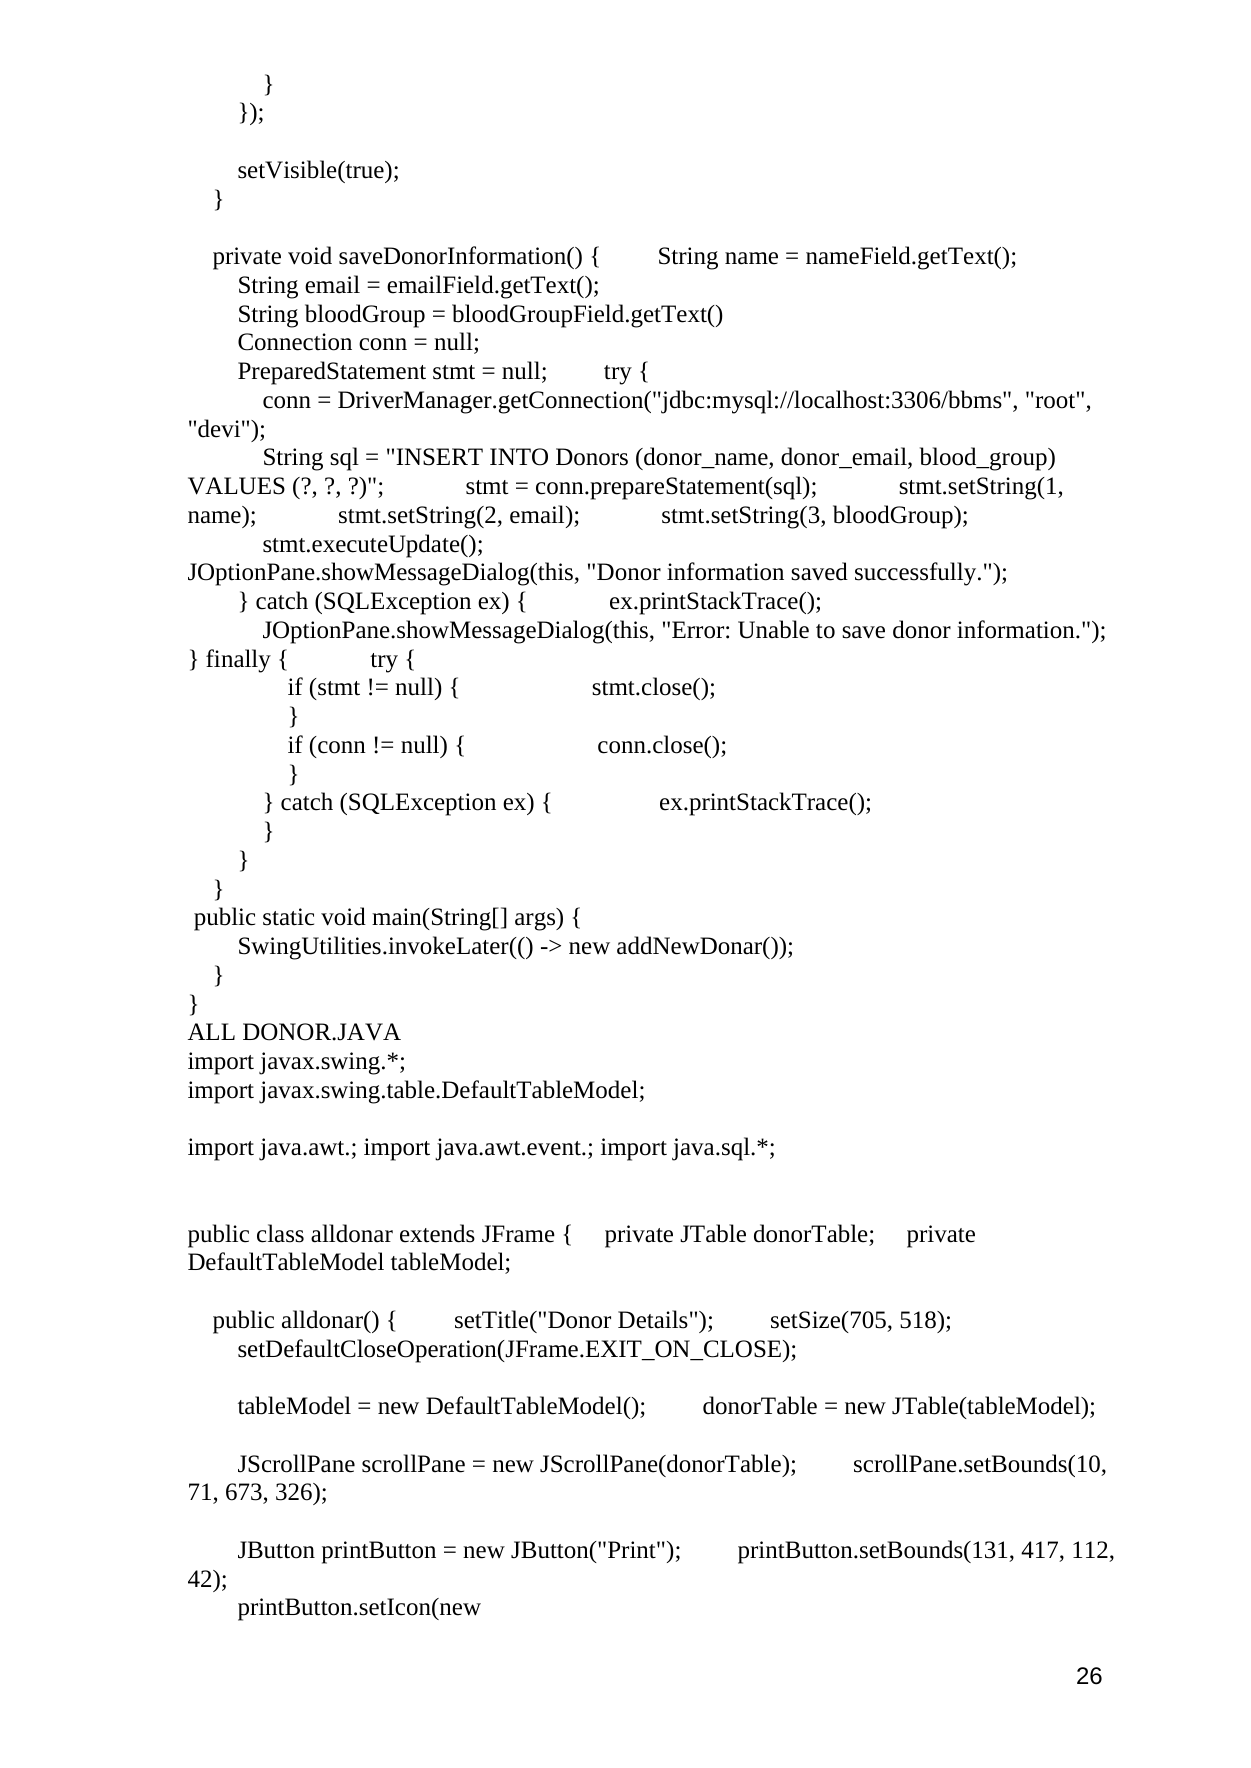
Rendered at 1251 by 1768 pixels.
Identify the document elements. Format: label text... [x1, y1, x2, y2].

list JOptionPane.showMessageDialog(this, "Error: Unable to save donor information."); } finally { try { [187, 615, 1136, 672]
list String email = emailField.getText(); [187, 270, 1136, 299]
list JOptionPane.showMessageDialog(this, "Donor information saved successfully."); [187, 557, 1136, 586]
list tableModel = new DefaultTableModel(); donorTable = new JTable(tableModel); [187, 1391, 1136, 1420]
list if (conn != null) { conn.close(); [187, 730, 1136, 759]
list JScrollPane scrollPane = new JScrollPane(donorTable); scrollPane.setBounds(10, 71, 673, 326); [187, 1449, 1136, 1506]
list } [187, 759, 1136, 787]
list public alldonar() { setTitle("Donor Details"); setSize(705, 518); [187, 1305, 1136, 1334]
list setVisible(true); [187, 155, 1136, 184]
list public class alldonar extends JFrame { private JTable donorTable; private DefaultTableModel tableModel; [187, 1219, 1136, 1276]
list if (stmt != null) { stmt.close(); [187, 672, 1136, 701]
list } [187, 701, 1136, 730]
list } [187, 874, 1136, 902]
list conn = DriverManager.getConnection("jdbc:mysql://localhost:3306/bbms", "root", "devi"); [187, 385, 1136, 442]
list SwingUtilities.invokeLater(() -> new addNewDonar()); [187, 931, 1136, 960]
list } catch (SQLException ex) { ex.printStackTrace(); [187, 787, 1136, 816]
list public static void main(String[] args) { [187, 902, 1136, 931]
list } [187, 816, 1136, 845]
list String sql = "INSERT INTO Donors (donor_name, donor_email, blood_group) VALUES (?, ?, ?)"; stmt = conn.prepareStatement(sql); stmt.setString(1, name); stmt.setString(2, email); stmt.setString(3, bloodGroup); [187, 442, 1136, 529]
list private void saveDonorInformation() { String name = nameField.getText(); [187, 241, 1136, 270]
list PreparedStatement stmt = null; try { [187, 356, 1136, 385]
list JButton printButton = new JButton("Print"); printButton.setBounds(131, 417, 112, 42); [187, 1535, 1136, 1592]
list Connection conn = null; [187, 327, 1136, 356]
list } [187, 184, 1136, 212]
list } [187, 989, 1136, 1017]
list } [187, 69, 1136, 97]
list ALL DONOR.JAVA [187, 1017, 1136, 1046]
list String bloodGroup = bloodGroupField.getText() [187, 299, 1136, 327]
list stmt.executeUpdate(); [187, 529, 1136, 557]
list setDefaultCloseOperation(JFrame.EXIT_ON_CLOSE); [187, 1334, 1136, 1362]
list } catch (SQLException ex) { ex.printStackTrace(); [187, 586, 1136, 615]
list }); [187, 97, 1136, 126]
list import javax.swing.table.DefaultTableModel; [187, 1075, 1136, 1104]
list printButton.setIcon(new [187, 1592, 1136, 1621]
list } [187, 960, 1136, 989]
list } [187, 845, 1136, 874]
list import java.awt.; import java.awt.event.; import java.sql.*; [187, 1132, 1136, 1161]
list import javax.swing.*; [187, 1046, 1136, 1075]
